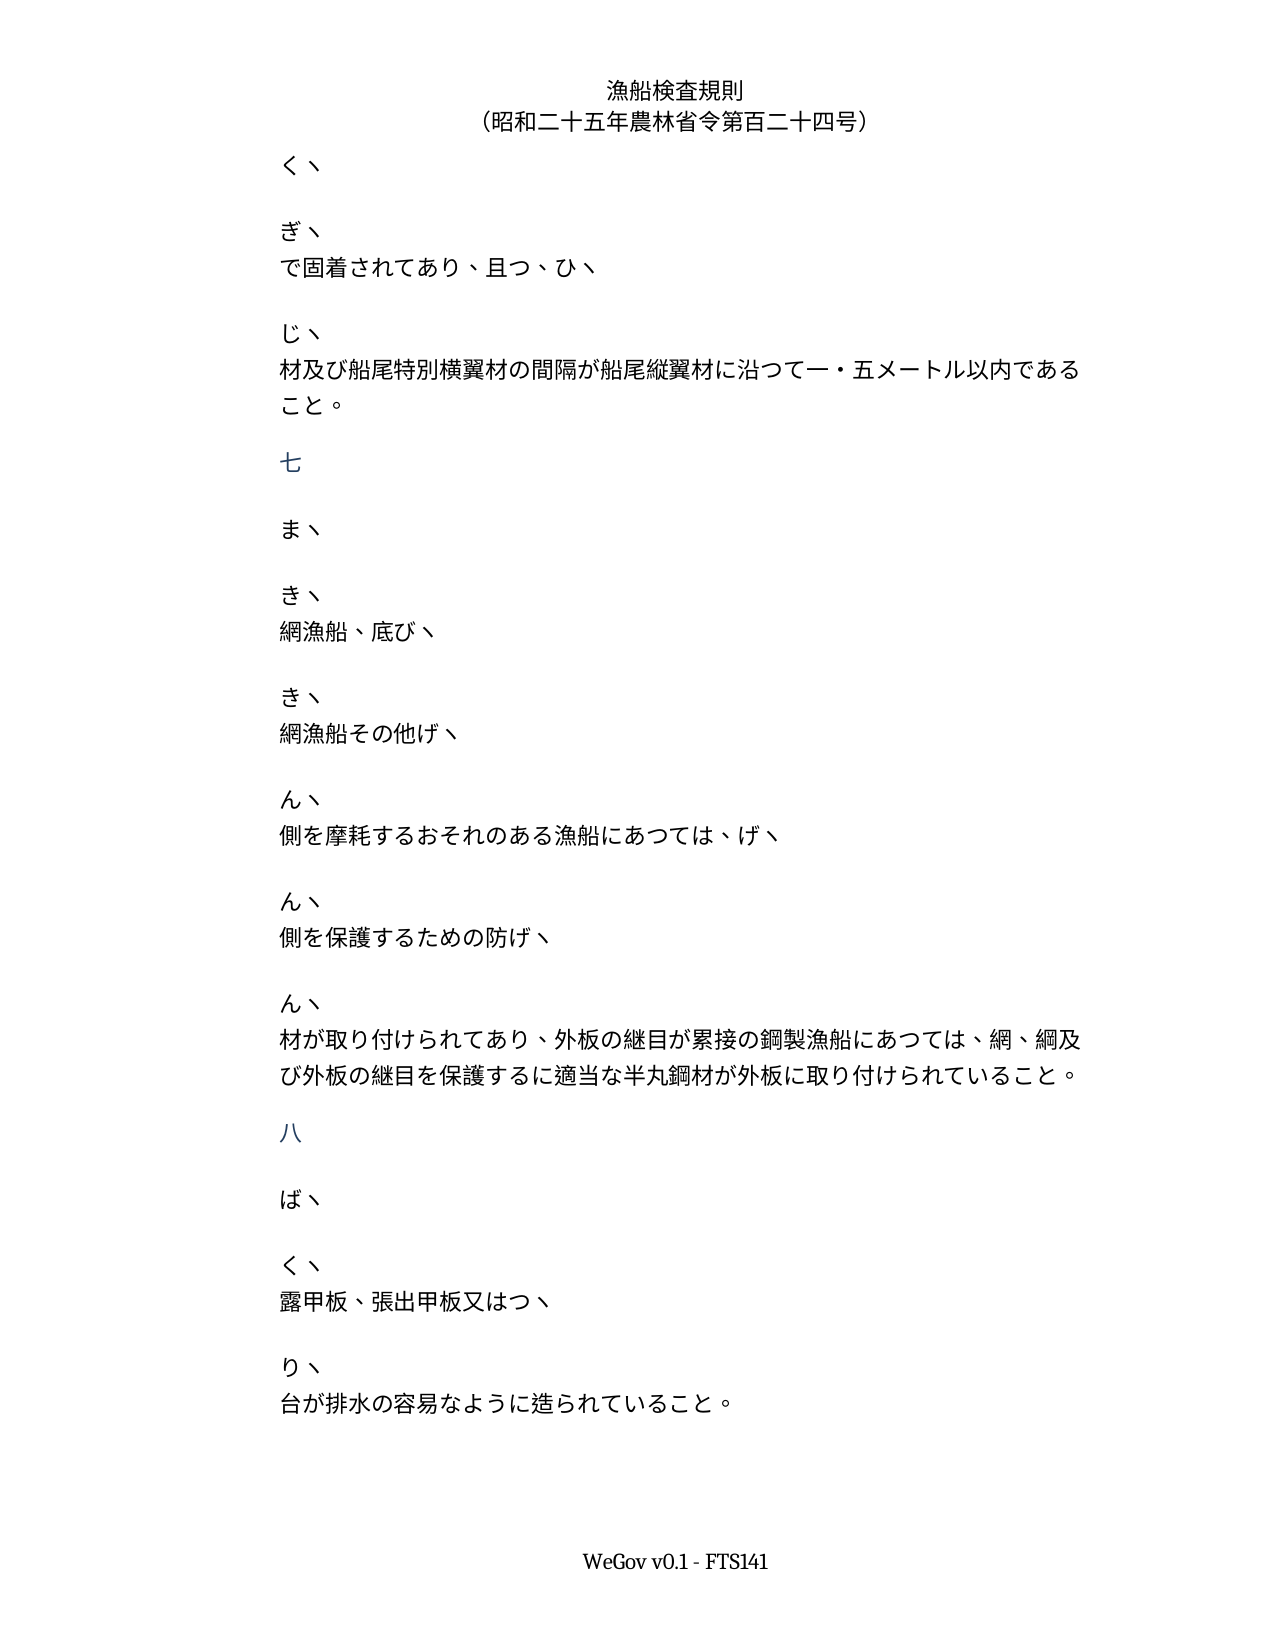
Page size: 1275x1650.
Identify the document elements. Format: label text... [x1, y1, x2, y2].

text まヽ きヽ 網漁船、底びヽ きヽ 網漁船その他げヽ んヽ 側を摩耗するおそれのある漁船にあつては、げヽ んヽ 側を保護するための防げヽ んヽ 材が取り付けられてあり、外板の継目が累接の鋼製漁船にあつては、網、綱及び外板の継目を保護するに適当な半丸鋼材が外板に取り付けられていること。 [279, 483, 1087, 1091]
text ばヽ くヽ 露甲板、張出甲板又はつヽ りヽ 台が排水の容易なように造られていること。 [279, 1153, 1087, 1419]
subtitle 七 [279, 447, 1087, 478]
subtitle 八 [279, 1117, 1087, 1148]
